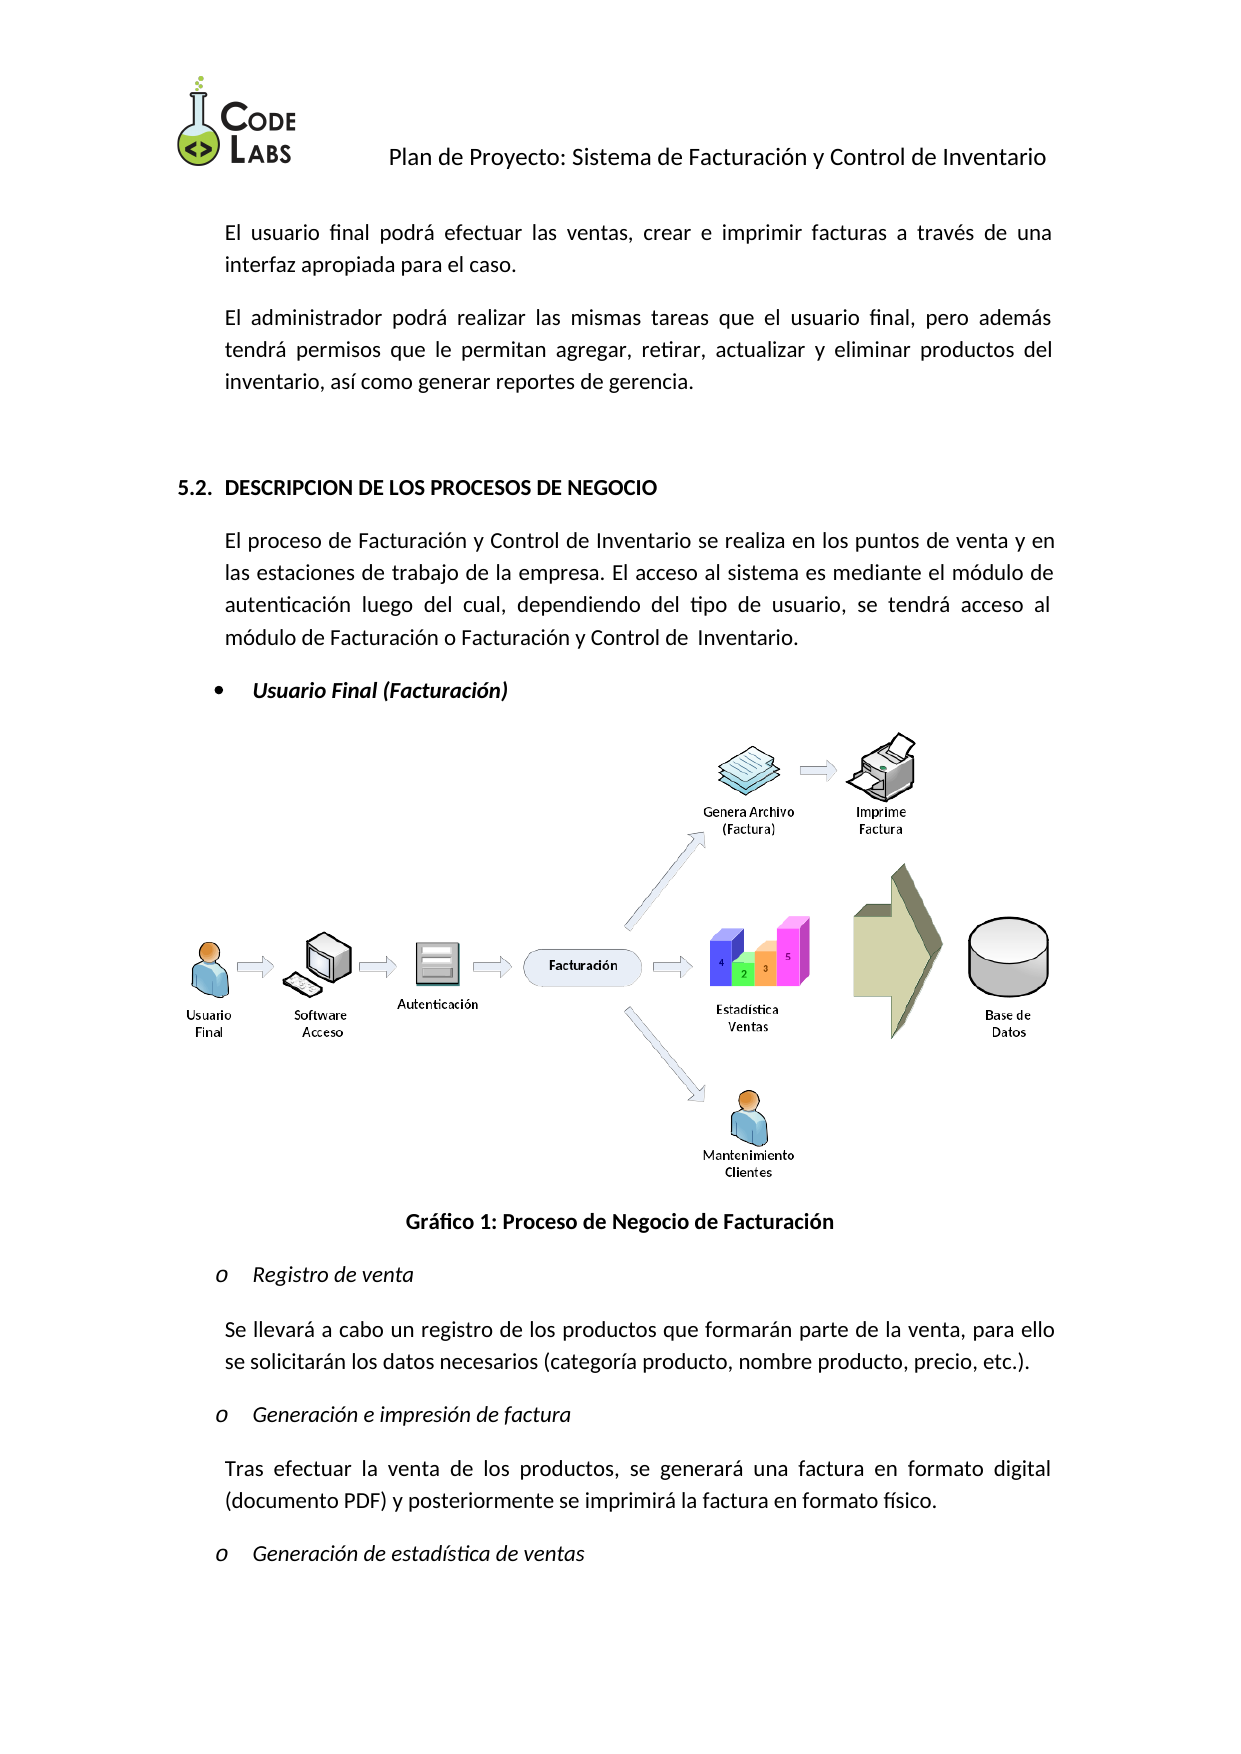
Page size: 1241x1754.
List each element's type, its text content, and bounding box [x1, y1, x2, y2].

text Tras efectuar la venta de los productos, se generará una factura en formato digital (documento PDF) y posteriormente se imprimirá la factura en formato físico. [177, 1454, 1063, 1514]
text Se llevará a cabo un registro de los productos que formarán parte de la venta, para ello se solicitarán los datos necesarios (categoría producto, nombre producto, precio, etc.). [177, 1315, 1063, 1375]
list Generación e impresión de factura [215, 1400, 1063, 1429]
text El proceso de Facturación y Control de Inventario se realiza en los puntos de venta y en las estaciones de trabajo de la empresa. El acceso al sistema es mediante el módulo de autenticación luego del cual, dependiendo del tipo de usuario, se tendrá acceso al módulo de Facturación o Facturación y Control de Inventario. [177, 526, 1063, 651]
list Registro de venta [215, 1260, 1063, 1289]
list Generación de estadística de ventas [215, 1539, 1063, 1569]
text El administrador podrá realizar las mismas tareas que el usuario final, pero además tendrá permisos que le permitan agregar, retirar, actualizar y eliminar productos del inventario, así como generar reportes de gerencia. [177, 303, 1063, 395]
text Gráfico 1: Proceso de Negocio de Facturación [177, 1207, 1063, 1235]
text El usuario final podrá efectuar las ventas, crear e imprimir facturas a través de una interfaz apropiada para el caso. [177, 218, 1063, 278]
picture [177, 76, 296, 166]
text 5.2. DESCRIPCION DE LOS PROCESOS DE NEGOCIO [177, 473, 1063, 501]
list Usuario Final (Facturación) [215, 676, 1063, 704]
